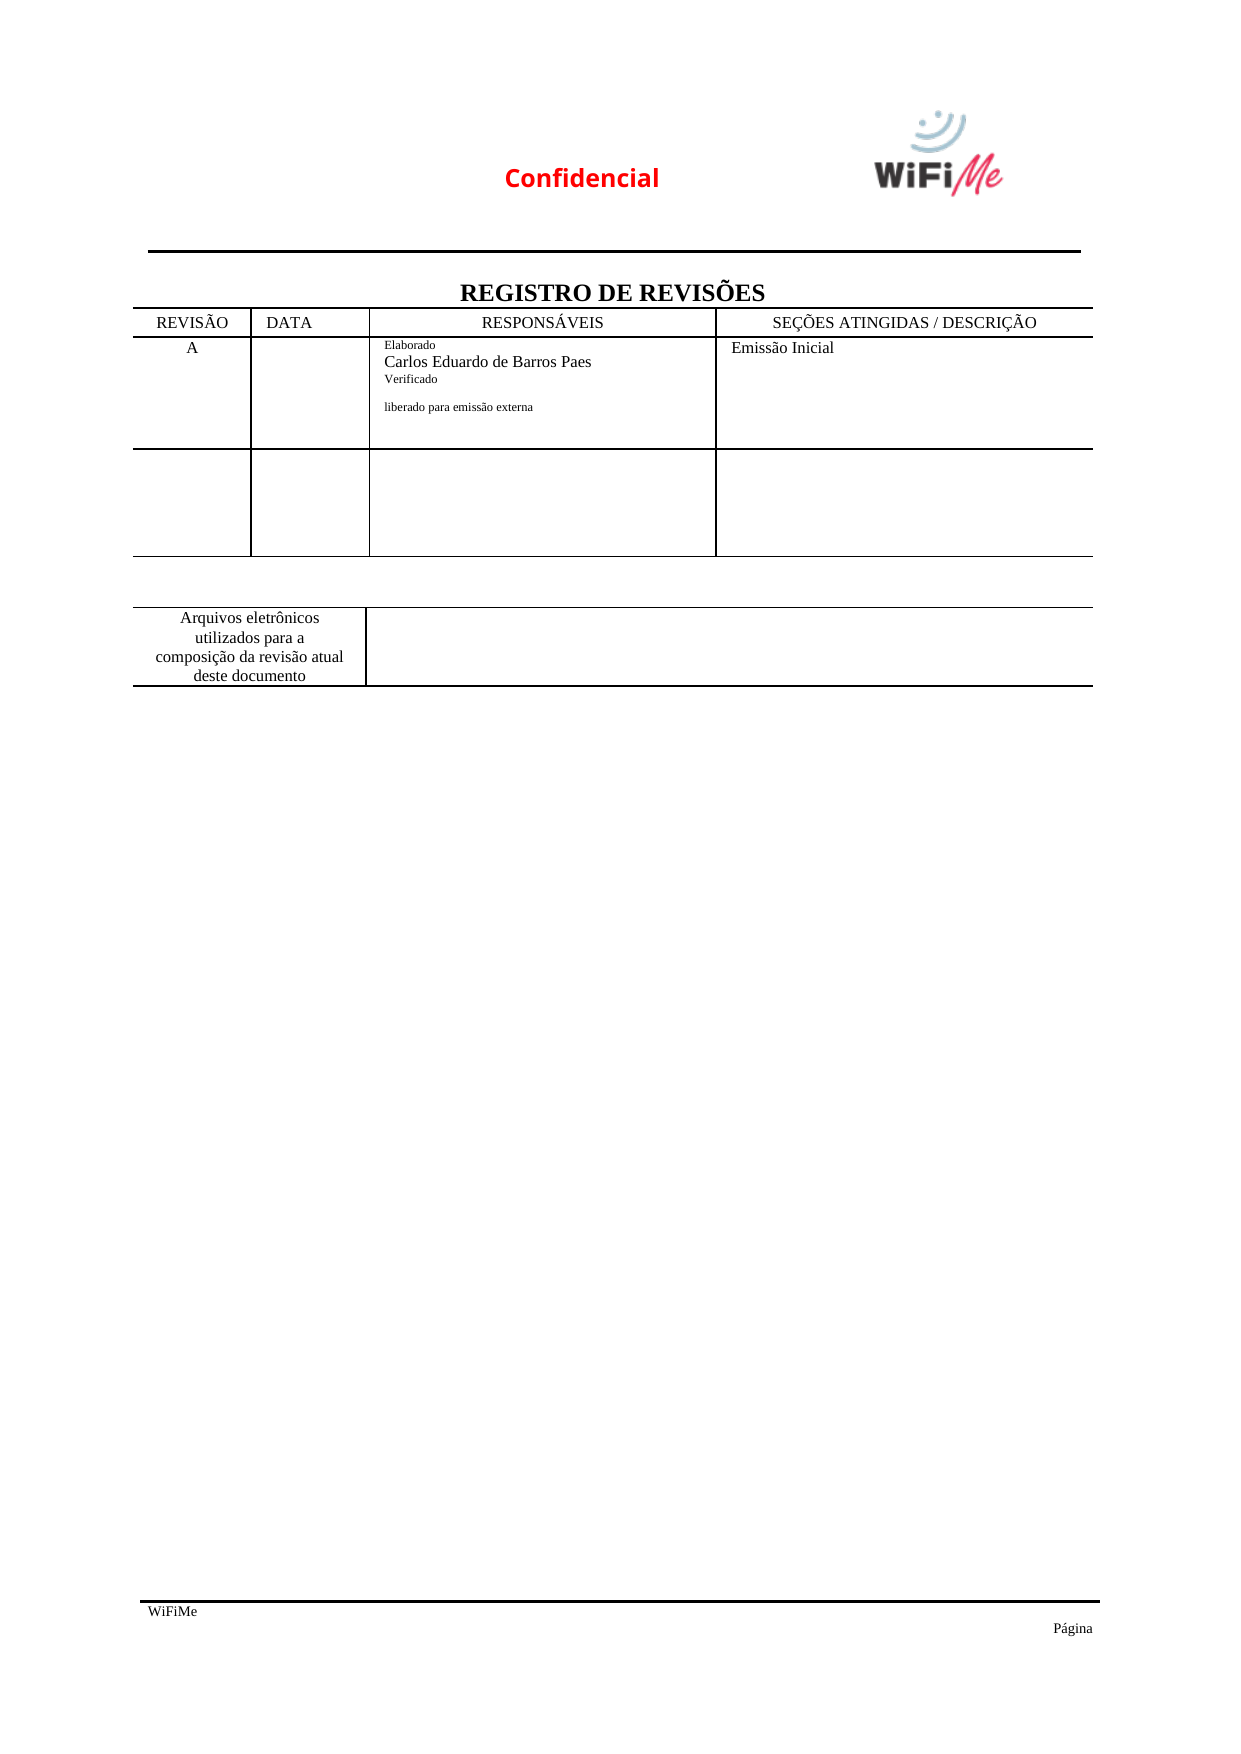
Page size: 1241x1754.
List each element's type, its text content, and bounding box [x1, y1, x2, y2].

picture [873, 108, 1006, 199]
table_cell [717, 450, 1093, 556]
table_cell [252, 338, 369, 448]
table_cell A [133, 338, 250, 448]
table_cell [133, 450, 250, 556]
table_header [367, 608, 1093, 685]
table_cell [370, 450, 715, 556]
table_cell DATA [252, 309, 369, 336]
table_cell SEÇÕES ATINGIDAS / DESCRIÇÃO [717, 309, 1093, 336]
table_cell Emissão Inicial [717, 338, 1093, 448]
table_cell REVISÃO [133, 309, 250, 336]
table_header Registro de Revisões [133, 274, 1093, 307]
table_cell RESPONSÁVEIS [370, 309, 715, 336]
table_cell [252, 450, 369, 556]
table_header Arquivos eletrônicos utilizados para a composição da revisão atual deste documento [133, 608, 365, 685]
table_cell Elaborado Carlos Eduardo de Barros Paes Verificado liberado para emissão externa [370, 338, 715, 448]
